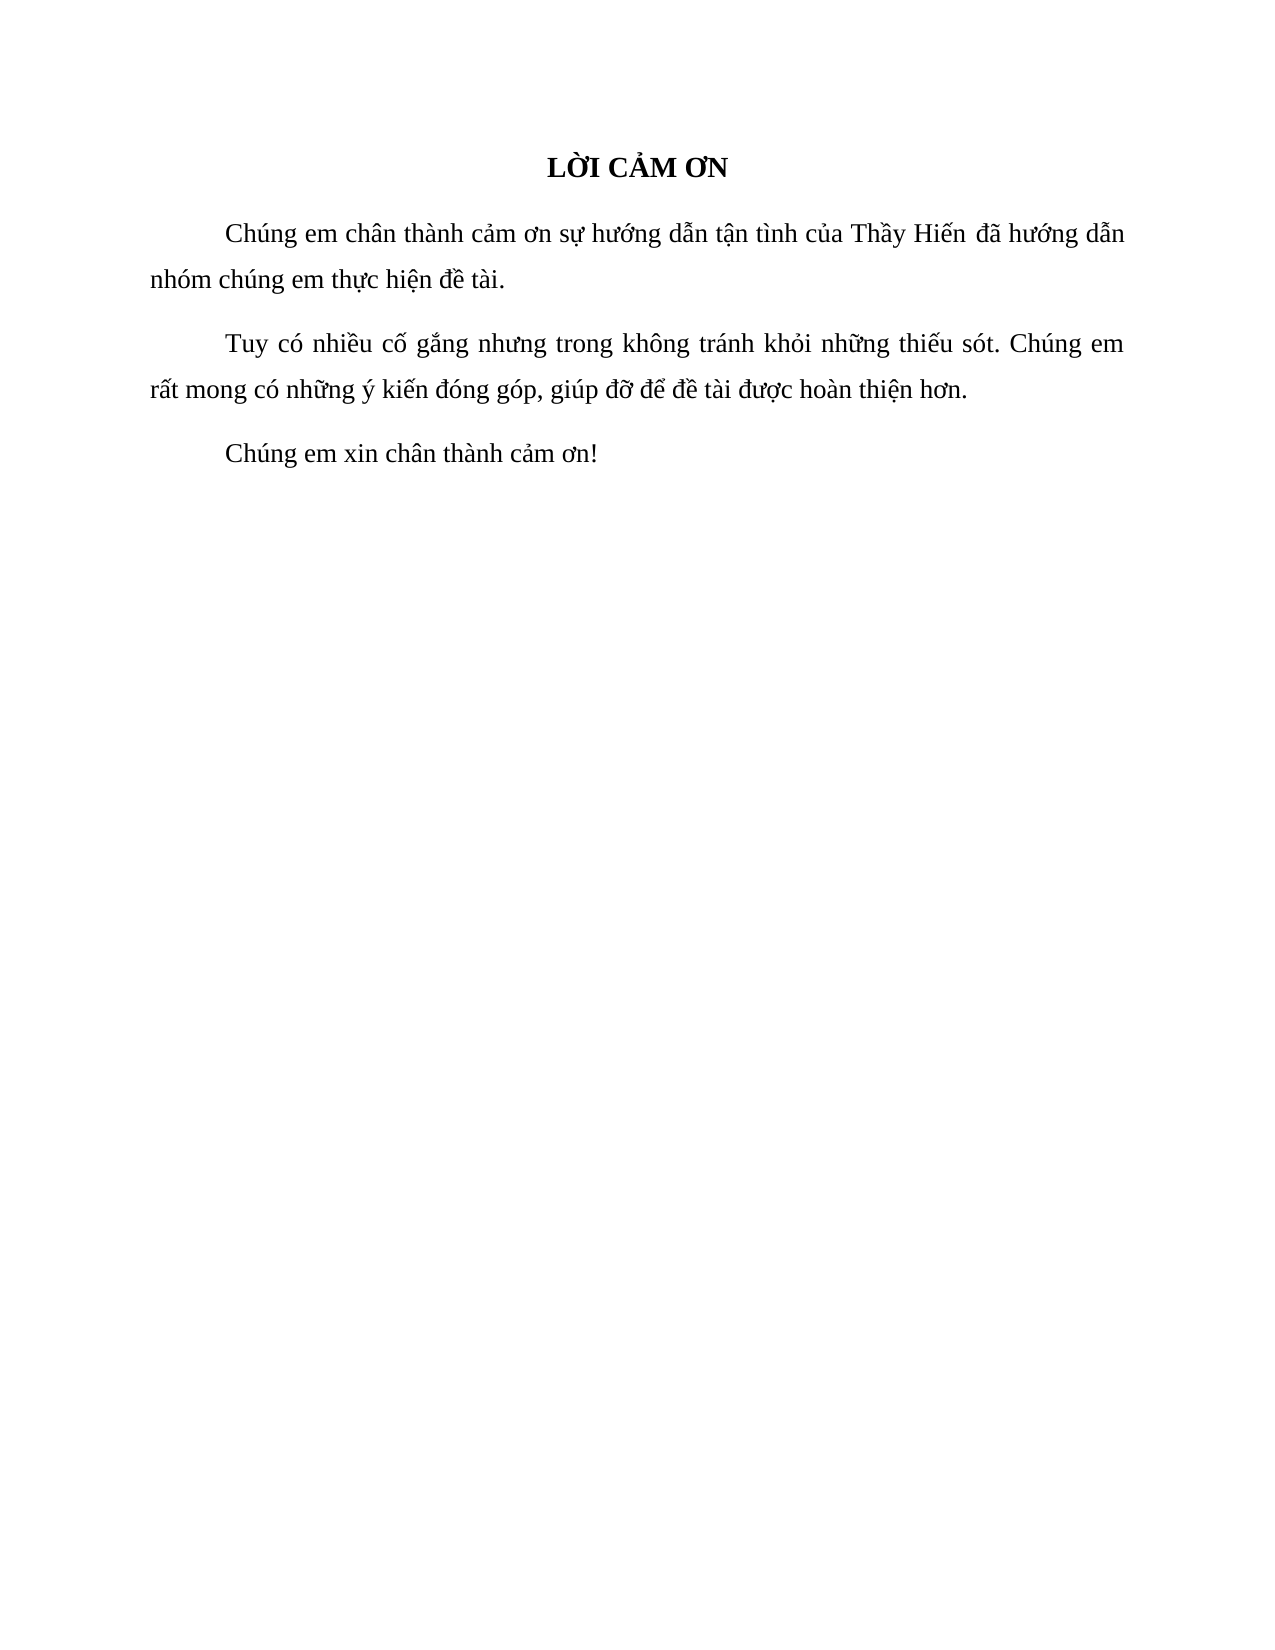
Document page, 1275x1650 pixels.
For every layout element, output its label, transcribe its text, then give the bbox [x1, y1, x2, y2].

text Tuy có nhiều cố gắng nhưng trong không tránh khỏi những thiếu sót. Chúng em rất mong có những ý kiến đóng góp, giúp đỡ để đề tài được hoàn thiện hơn. [150, 327, 1125, 405]
text Chúng em chân thành cảm ơn sự hướng dẫn tận tình của Thầy Hiến đã hướng dẫn nhóm chúng em thực hiện đề tài. [150, 217, 1125, 295]
text LỜI CẢM ƠN [150, 150, 1125, 183]
text Chúng em xin chân thành cảm ơn! [150, 437, 1125, 468]
